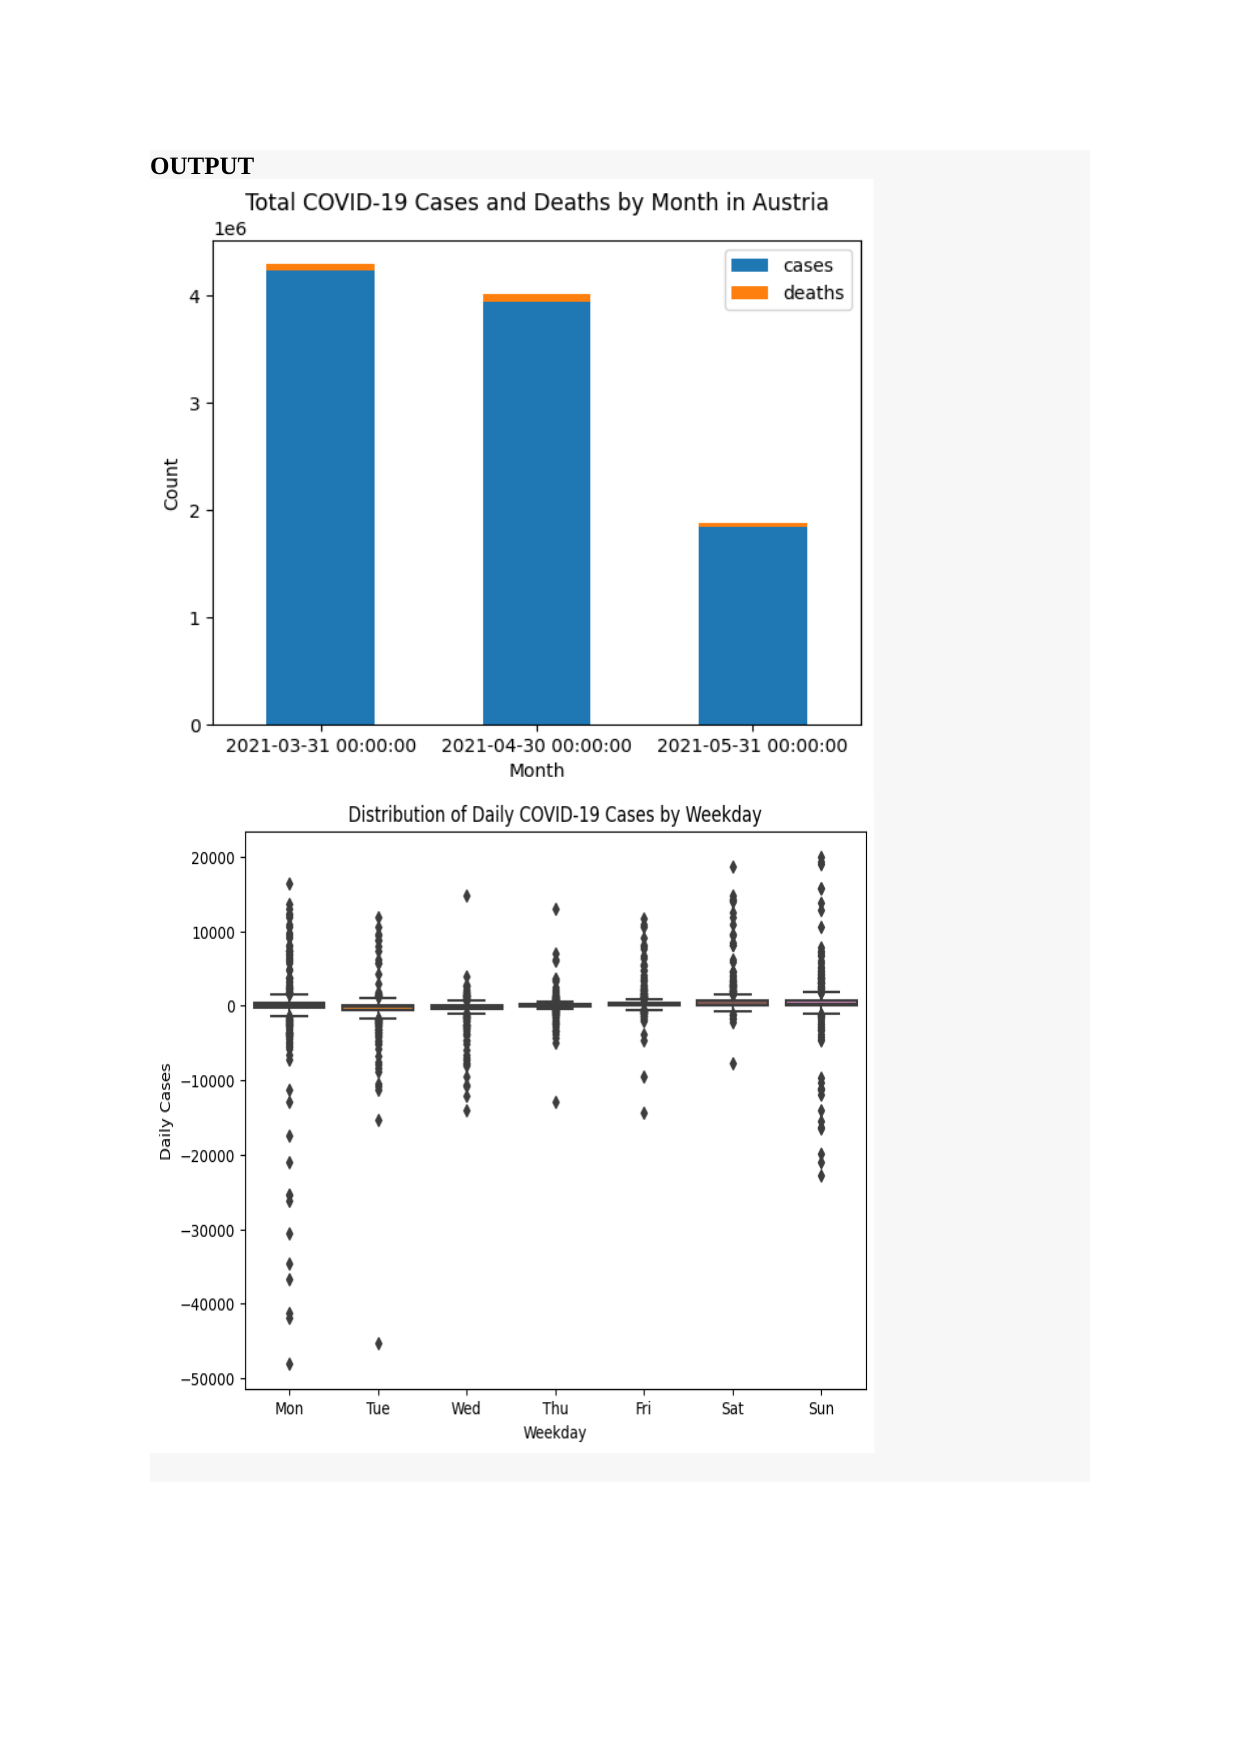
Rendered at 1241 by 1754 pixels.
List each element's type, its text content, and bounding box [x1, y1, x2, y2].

text OUTPUT [150, 150, 1090, 180]
picture [150, 179, 875, 1453]
